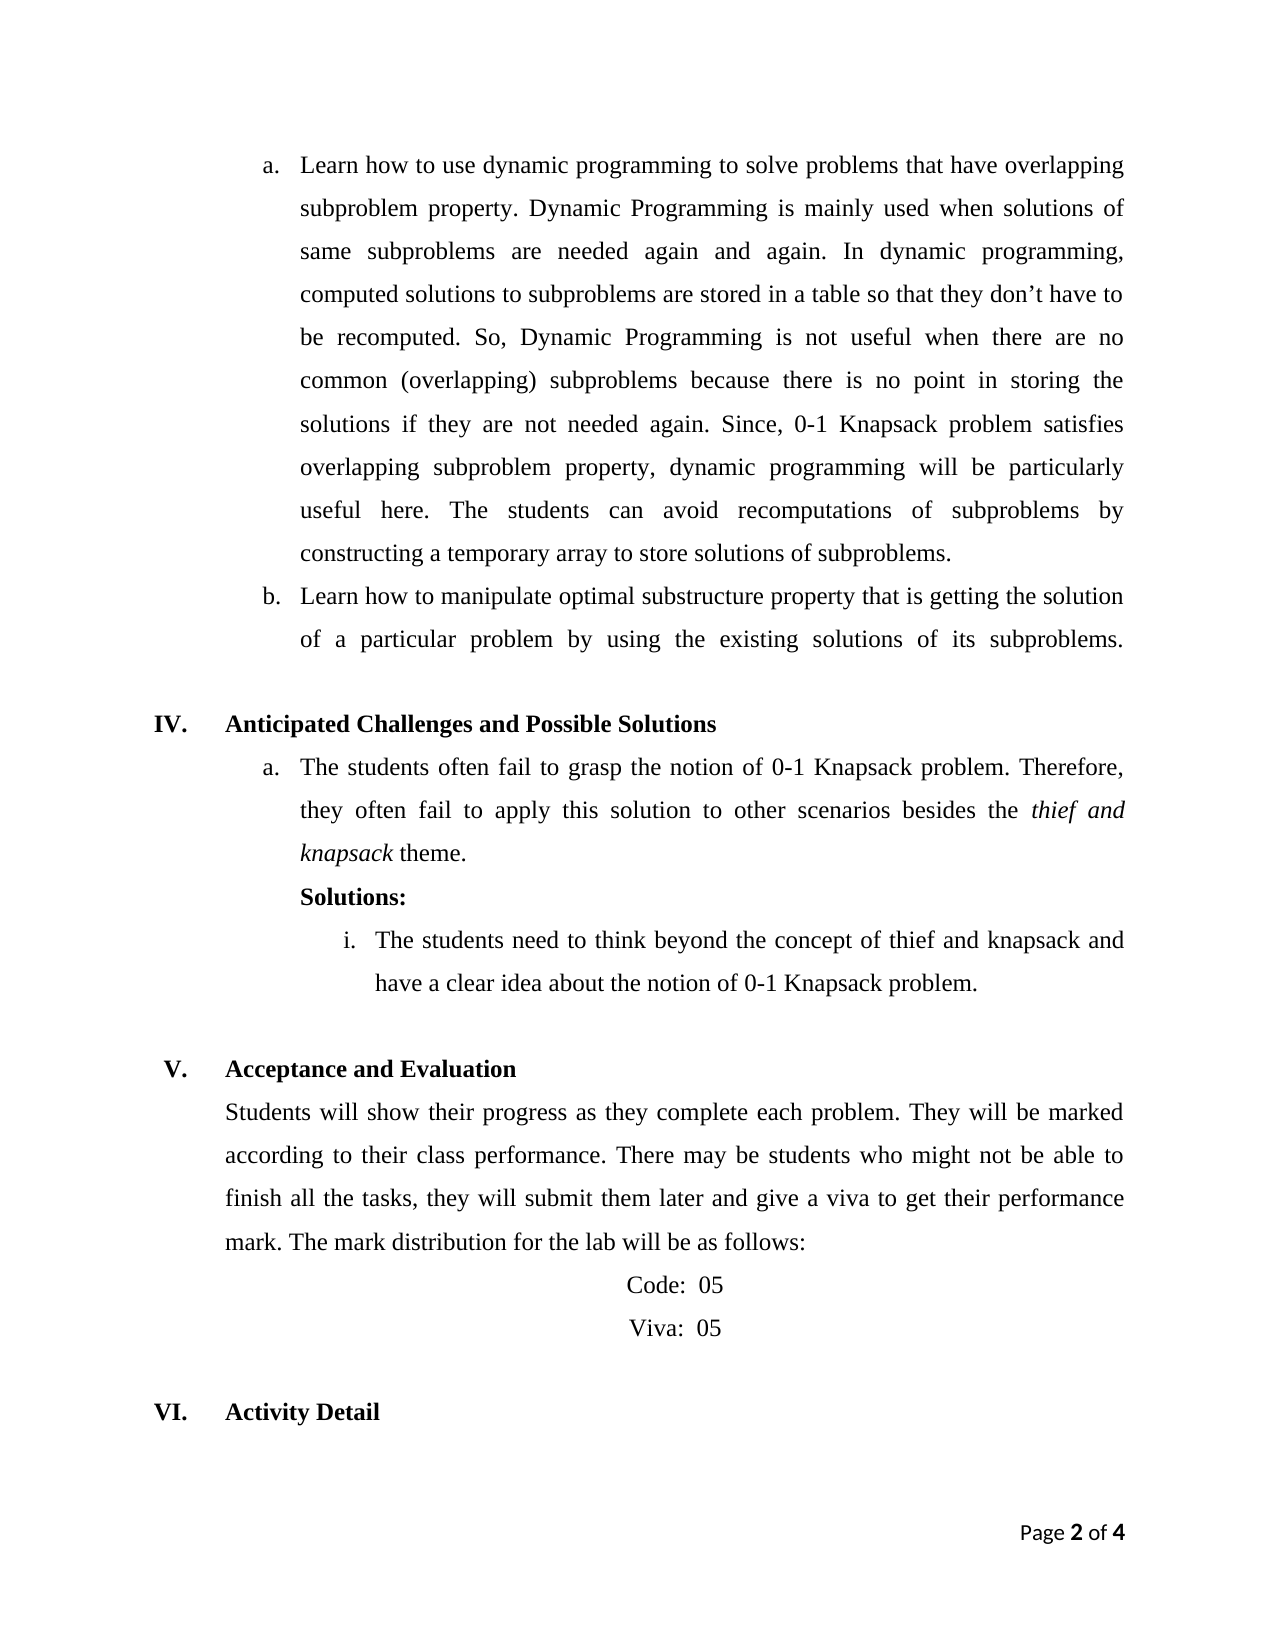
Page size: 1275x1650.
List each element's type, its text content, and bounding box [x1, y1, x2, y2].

list Learn how to manipulate optimal substructure property that is getting the solution of a particular problem by using the existing solutions of its subproblems. [262, 581, 1125, 695]
list The students often fail to grasp the notion of 0-1 Knapsack problem. Therefore, they often fail to apply this solution to other scenarios besides the thief and knapsack theme. [262, 752, 1125, 867]
list Students will show their progress as they complete each problem. They will be marked according to their class performance. There may be students who might not be able to finish all the tasks, they will submit them later and give a viva to get their performance mark. The mark distribution for the lab will be as follows: [225, 1097, 1125, 1255]
list Activity Detail [187, 1397, 1125, 1426]
list The students need to think beyond the concept of thief and knapsack and have a clear idea about the notion of 0-1 Knapsack problem. [356, 925, 1125, 997]
list Viva: 05 [225, 1313, 1125, 1383]
list Anticipated Challenges and Possible Solutions [187, 709, 1125, 738]
list Solutions: [300, 882, 1125, 910]
list Acceptance and Evaluation [187, 1054, 1125, 1083]
list Learn how to use dynamic programming to solve problems that have overlapping subproblem property. Dynamic Programming is mainly used when solutions of same subproblems are needed again and again. In dynamic programming, computed solutions to subproblems are stored in a table so that they don’t have to be recomputed. So, Dynamic Programming is not useful when there are no common (overlapping) subproblems because there is no point in storing the solutions if they are not needed again. Since, 0-1 Knapsack problem satisfies overlapping subproblem property, dynamic programming will be particularly useful here. The students can avoid recomputations of subproblems by constructing a temporary array to store solutions of subproblems. [262, 150, 1125, 567]
list Code: 05 [225, 1270, 1125, 1298]
